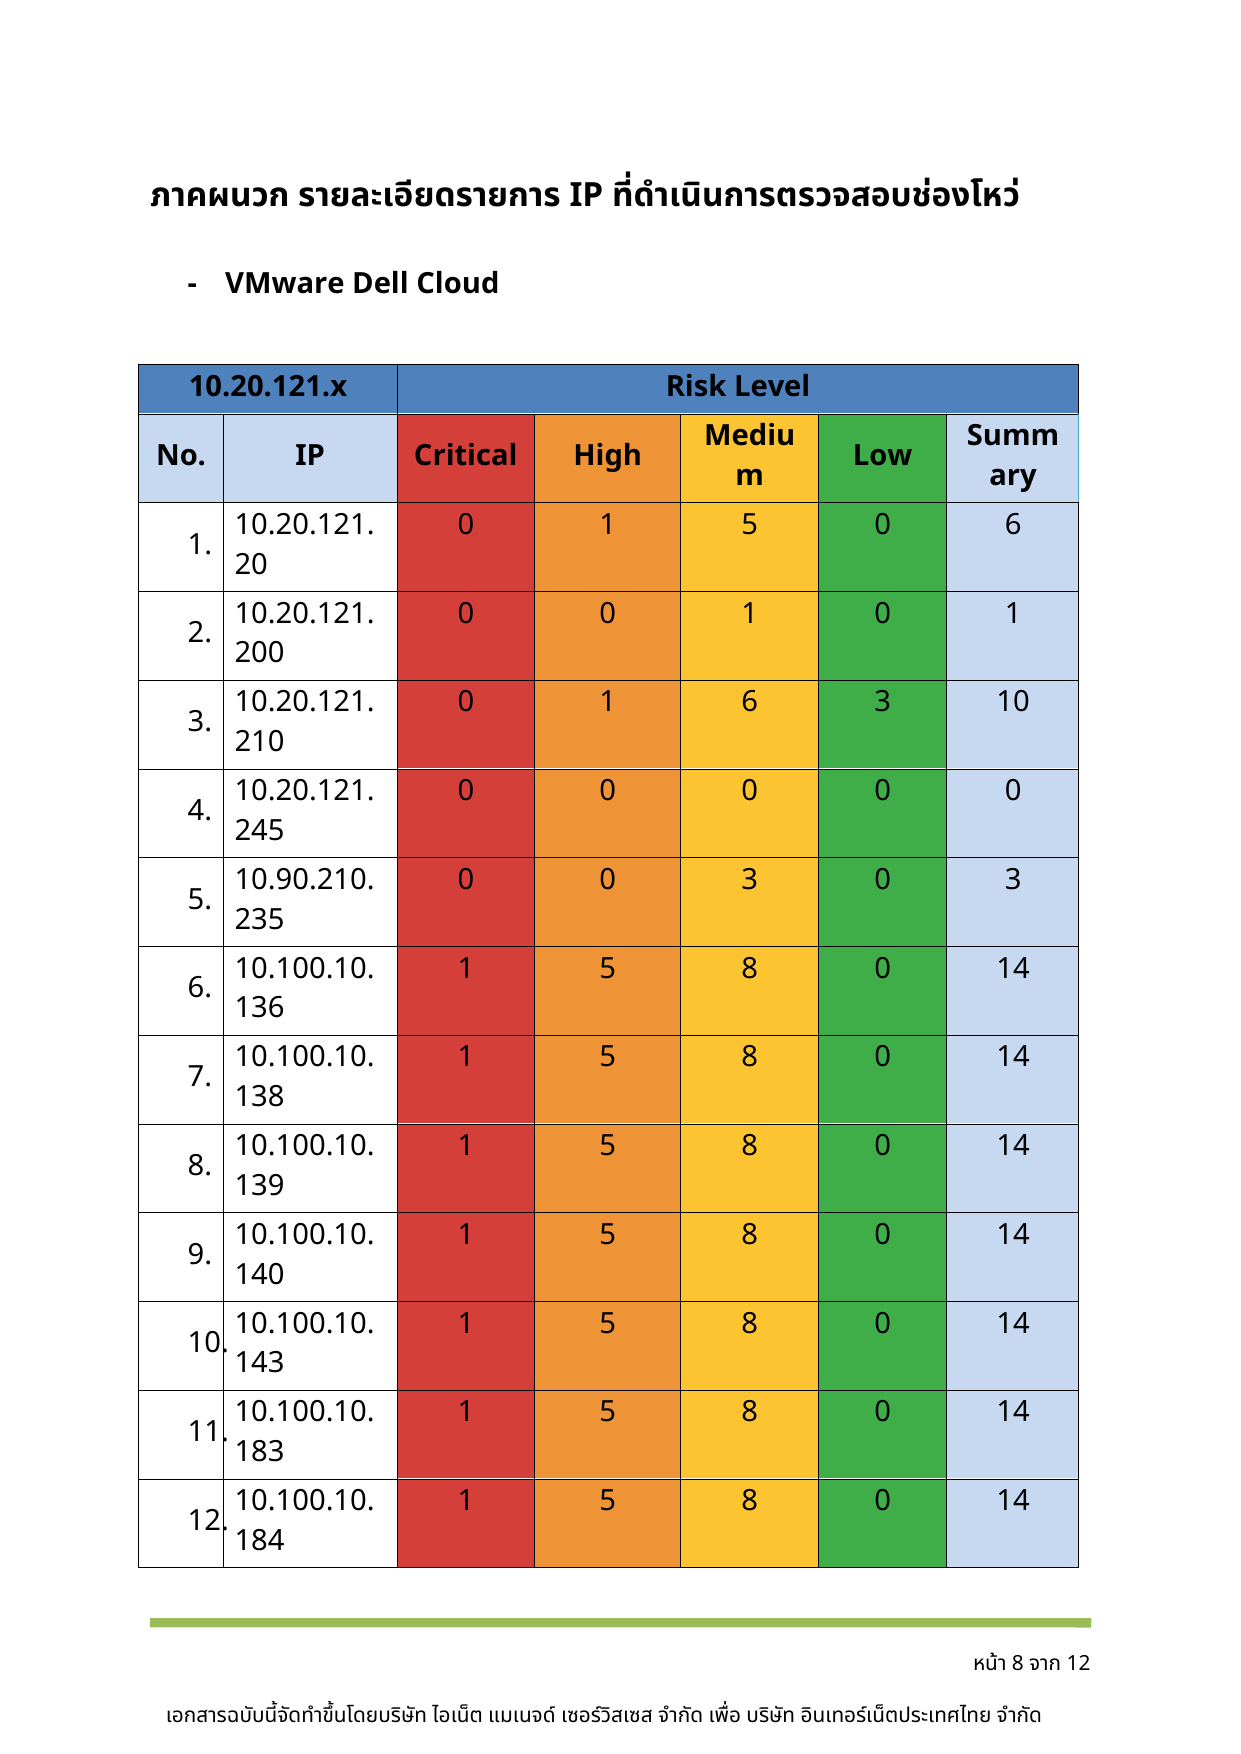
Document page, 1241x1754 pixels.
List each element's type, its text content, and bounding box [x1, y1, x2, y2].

table_cell 5 [535, 1213, 680, 1301]
table_cell 14 [947, 1213, 1078, 1301]
table_cell [139, 1391, 223, 1478]
table_cell 1 [398, 1391, 534, 1478]
table_cell 0 [819, 1391, 946, 1478]
table_cell High [535, 415, 680, 502]
table_cell 0 [398, 681, 534, 768]
table_cell 1 [398, 947, 534, 1035]
table_cell 0 [819, 592, 946, 680]
table_cell 0 [398, 858, 534, 946]
table_cell [139, 681, 223, 768]
table_cell 5 [681, 503, 818, 591]
table_cell 14 [947, 1125, 1078, 1212]
table_cell 1 [398, 1036, 534, 1123]
table_cell Summary [947, 415, 1078, 502]
table_cell [139, 947, 223, 1035]
list VMware Dell Cloud [187, 262, 1090, 302]
table_cell 8 [681, 1391, 818, 1478]
table_cell 0 [398, 592, 534, 680]
table_cell No. [139, 415, 223, 502]
table_cell 3 [819, 681, 946, 768]
table_cell 1 [398, 1213, 534, 1301]
table_cell 5 [535, 1480, 680, 1567]
table_cell [139, 770, 223, 857]
table_header 10.20.121.x [139, 365, 397, 413]
table_cell 10.20.121.245 [224, 770, 397, 857]
table_cell 0 [535, 858, 680, 946]
table_cell 1 [398, 1125, 534, 1212]
table_cell 10.100.10.139 [224, 1125, 397, 1212]
table_cell 8 [681, 1213, 818, 1301]
table_cell [139, 1302, 223, 1390]
table_cell 8 [681, 947, 818, 1035]
table_cell 14 [947, 947, 1078, 1035]
table_cell 8 [681, 1302, 818, 1390]
table_cell 10.20.121.210 [224, 681, 397, 768]
table_cell 1 [947, 592, 1078, 680]
table_cell 1 [535, 681, 680, 768]
table_cell 1 [535, 503, 680, 591]
table_cell 1 [398, 1480, 534, 1567]
table_cell 1 [681, 592, 818, 680]
table_cell 0 [819, 1480, 946, 1567]
table_cell 0 [819, 947, 946, 1035]
table_cell 0 [535, 770, 680, 857]
table_cell 0 [819, 1213, 946, 1301]
table_cell 10.20.121.200 [224, 592, 397, 680]
table_cell 10.100.10.183 [224, 1391, 397, 1478]
table_cell 8 [681, 1125, 818, 1212]
table_cell 14 [947, 1302, 1078, 1390]
table_cell 3 [681, 858, 818, 946]
table_cell [139, 1125, 223, 1212]
table_cell 1 [398, 1302, 534, 1390]
table_cell 0 [819, 503, 946, 591]
table_cell 8 [681, 1480, 818, 1567]
table_cell Critical [398, 415, 534, 502]
table_cell 10 [947, 681, 1078, 768]
table_cell [139, 1213, 223, 1301]
table_cell [139, 858, 223, 946]
table_cell 0 [947, 770, 1078, 857]
table_cell 10.20.121.20 [224, 503, 397, 591]
table_cell 8 [681, 1036, 818, 1123]
table_cell 6 [947, 503, 1078, 591]
table_cell 10.100.10.136 [224, 947, 397, 1035]
table_cell 0 [819, 1125, 946, 1212]
table_cell 10.90.210.235 [224, 858, 397, 946]
table_cell 0 [398, 770, 534, 857]
table_cell 5 [535, 1125, 680, 1212]
table_cell 0 [819, 858, 946, 946]
table_cell 0 [535, 592, 680, 680]
table_cell 3 [947, 858, 1078, 946]
table_cell IP [224, 415, 397, 502]
table_cell 0 [398, 503, 534, 591]
table_cell [139, 503, 223, 591]
table_header Risk Level [398, 365, 1078, 413]
table_cell 10.100.10.143 [224, 1302, 397, 1390]
table_cell 14 [947, 1036, 1078, 1123]
table_cell [139, 1036, 223, 1123]
table_cell 0 [681, 770, 818, 857]
table_cell 10.100.10.140 [224, 1213, 397, 1301]
subtitle ภาคผนวก รายละเอียดรายการ IP ที่ดำเนินการตรวจสอบช่องโหว่ [150, 171, 1090, 221]
table_cell 10.100.10.184 [224, 1480, 397, 1567]
table_cell [139, 1480, 223, 1567]
table_cell Medium [681, 415, 818, 502]
table_cell [139, 592, 223, 680]
table_cell Low [819, 415, 946, 502]
table_cell 0 [819, 1302, 946, 1390]
table_cell 10.100.10.138 [224, 1036, 397, 1123]
table_cell 6 [681, 681, 818, 768]
table_cell 14 [947, 1480, 1078, 1567]
table_cell 14 [947, 1391, 1078, 1478]
table_cell 5 [535, 1302, 680, 1390]
table_cell 5 [535, 1391, 680, 1478]
table_cell 5 [535, 947, 680, 1035]
table_cell 0 [819, 1036, 946, 1123]
table_cell 5 [535, 1036, 680, 1123]
table_cell 0 [819, 770, 946, 857]
